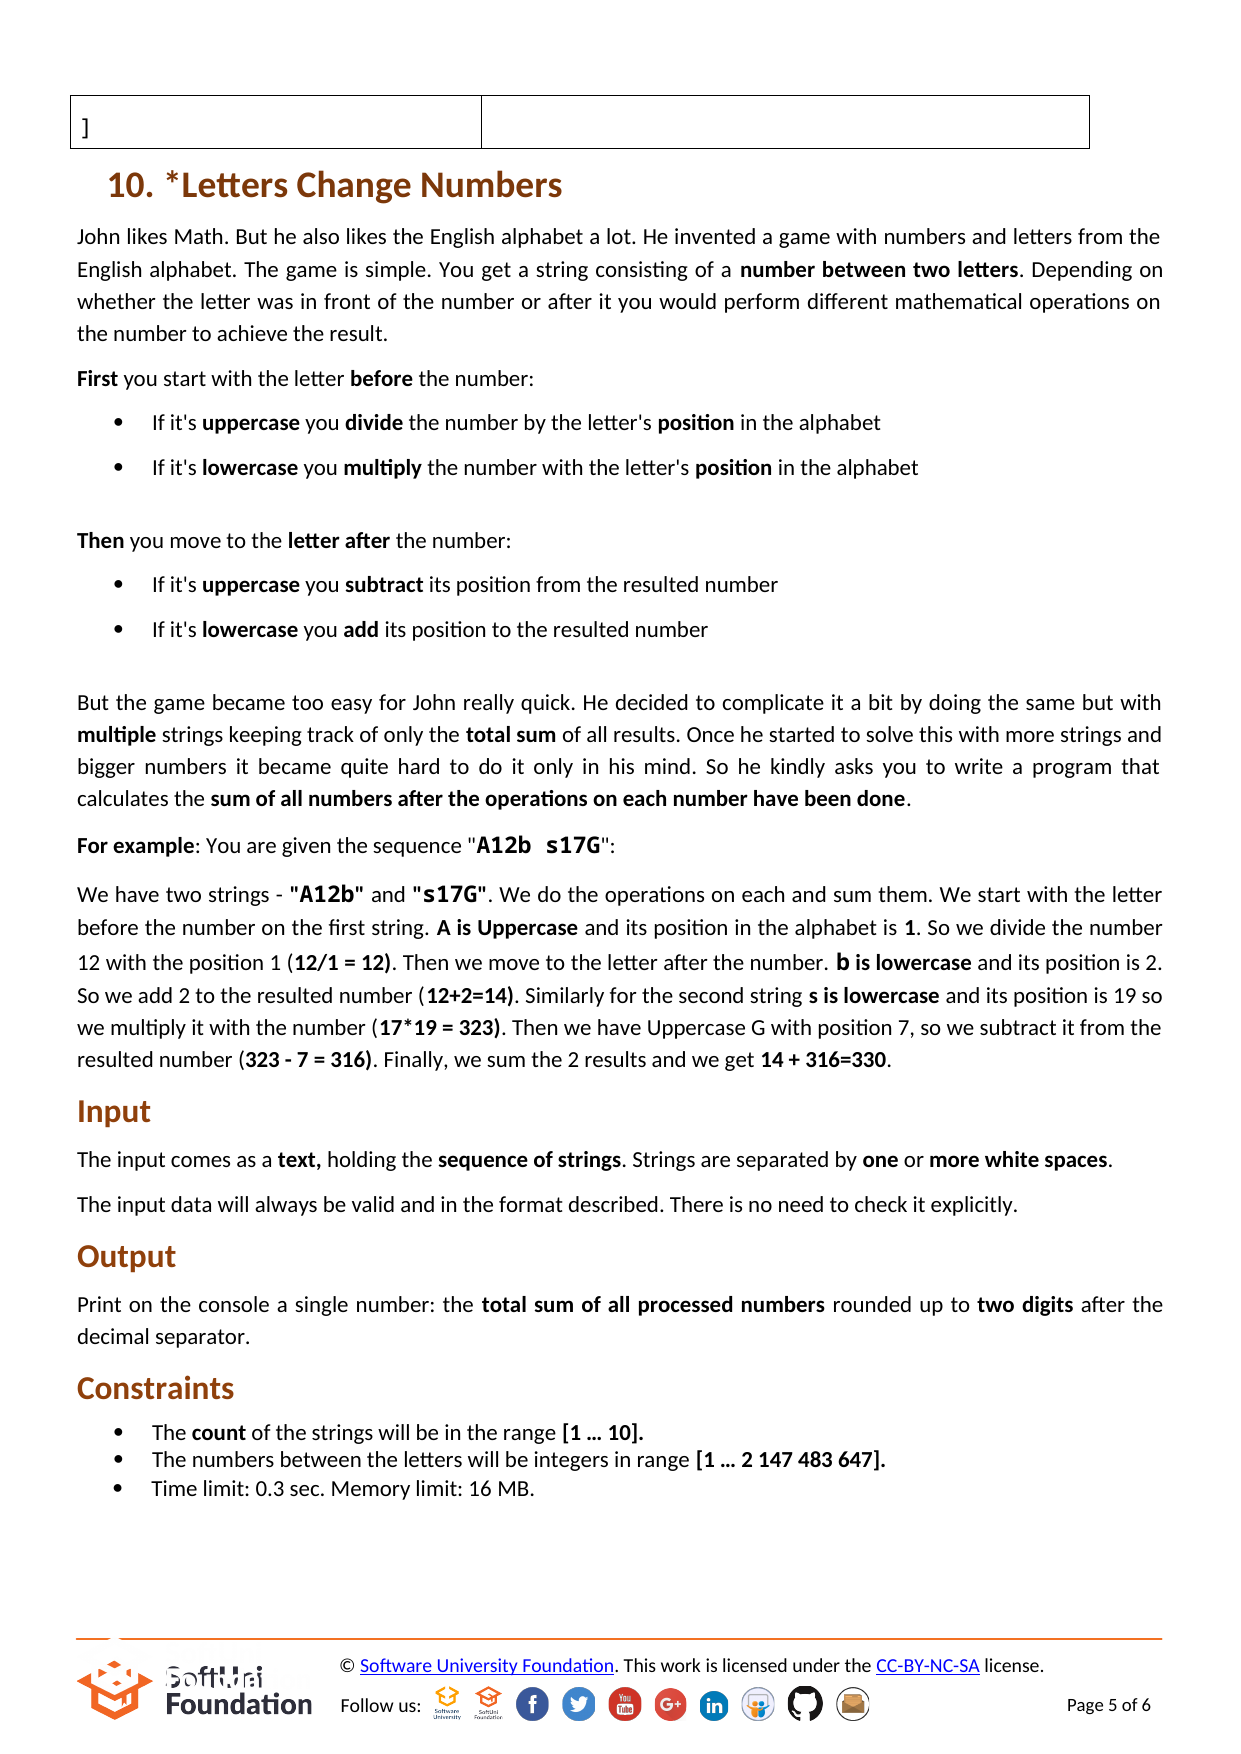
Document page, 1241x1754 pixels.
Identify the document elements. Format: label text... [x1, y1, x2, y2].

picture [836, 1687, 870, 1721]
picture [713, 1703, 722, 1712]
picture [516, 1687, 549, 1721]
text Output [77, 1235, 1163, 1275]
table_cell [482, 96, 1089, 148]
picture [433, 1686, 461, 1721]
text But the game became too easy for John really quick. He decided to complicate it a bit by doing the same but with multiple strings keeping track of only the total sum of all results. Once he started to solve this with more strings and bigger numbers it became quite hard to do it only in his mind. So he kindly asks you to write a program that calculates the sum of all numbers after the operations on each number have been done. [77, 688, 1163, 812]
picture [562, 1687, 595, 1721]
text The input comes as a text, holding the sequence of strings. Strings are separated by one or more white spaces. [77, 1145, 1163, 1173]
list The count of the strings will be in the range [1 … 10]. [114, 1418, 1163, 1446]
picture [654, 1688, 687, 1721]
text The input data will always be valid and in the format described. There is no need to check it explicitly. [77, 1190, 1163, 1218]
list If it's uppercase you divide the number by the letter's position in the alphabet [114, 408, 1163, 436]
picture [700, 1691, 708, 1698]
picture [608, 1687, 642, 1721]
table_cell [71, 96, 481, 148]
text Print on the console a single number: the total sum of all processed numbers rounded up to two digits after the decimal separator. [77, 1290, 1163, 1350]
text Constraints [77, 1367, 1163, 1407]
text Input [77, 1090, 1163, 1131]
picture [474, 1686, 503, 1721]
text We have two strings - "A12b" and "s17G". We do the operations on each and sum them. We start with the letter before the number on the first string. A is Uppercase and its position in the alphabet is 1. So we divide the number 12 with the position 1 (12/1 = 12). Then we move to the letter after the number. b is lowercase and its position is 2. So we add 2 to the resulted number (12+2=14). Similarly for the second string s is lowercase and its position is 19 so we multiply it with the number (17*19 = 323). Then we have Uppercase G with position 7, so we subtract it from the resulted number (323 - 7 = 316). Finally, we sum the 2 results and we get 14 + 316=330. [77, 878, 1163, 1073]
list If it's lowercase you add its position to the resulted number [114, 615, 1163, 643]
list Time limit: 0.3 sec. Memory limit: 16 MB. [114, 1474, 1163, 1502]
list If it's uppercase you subtract its position from the resulted number [114, 571, 1163, 598]
text First you start with the letter before the number: [77, 364, 1163, 392]
text John likes Math. But he also likes the English alphabet a lot. He invented a game with numbers and letters from the English alphabet. The game is simple. You get a string consisting of a number between two letters. Depending on whether the letter was in front of the number or after it you would perform different mathematical operations on the number to achieve the result. [77, 222, 1163, 347]
text For example: You are given the sequence "A12b s17G": [77, 829, 1163, 860]
picture [720, 1691, 729, 1700]
picture [76, 1636, 312, 1720]
list If it's lowercase you multiply the number with the letter's position in the alphabet [114, 453, 1163, 481]
list The numbers between the letters will be integers in range [1 … 2 147 483 647]. [114, 1446, 1163, 1474]
picture [700, 1714, 708, 1721]
text 10. *Letters Change Numbers [106, 161, 1163, 207]
picture [720, 1712, 729, 1721]
picture [741, 1687, 775, 1721]
text Then you move to the letter after the number: [77, 526, 1163, 554]
picture [787, 1686, 823, 1721]
